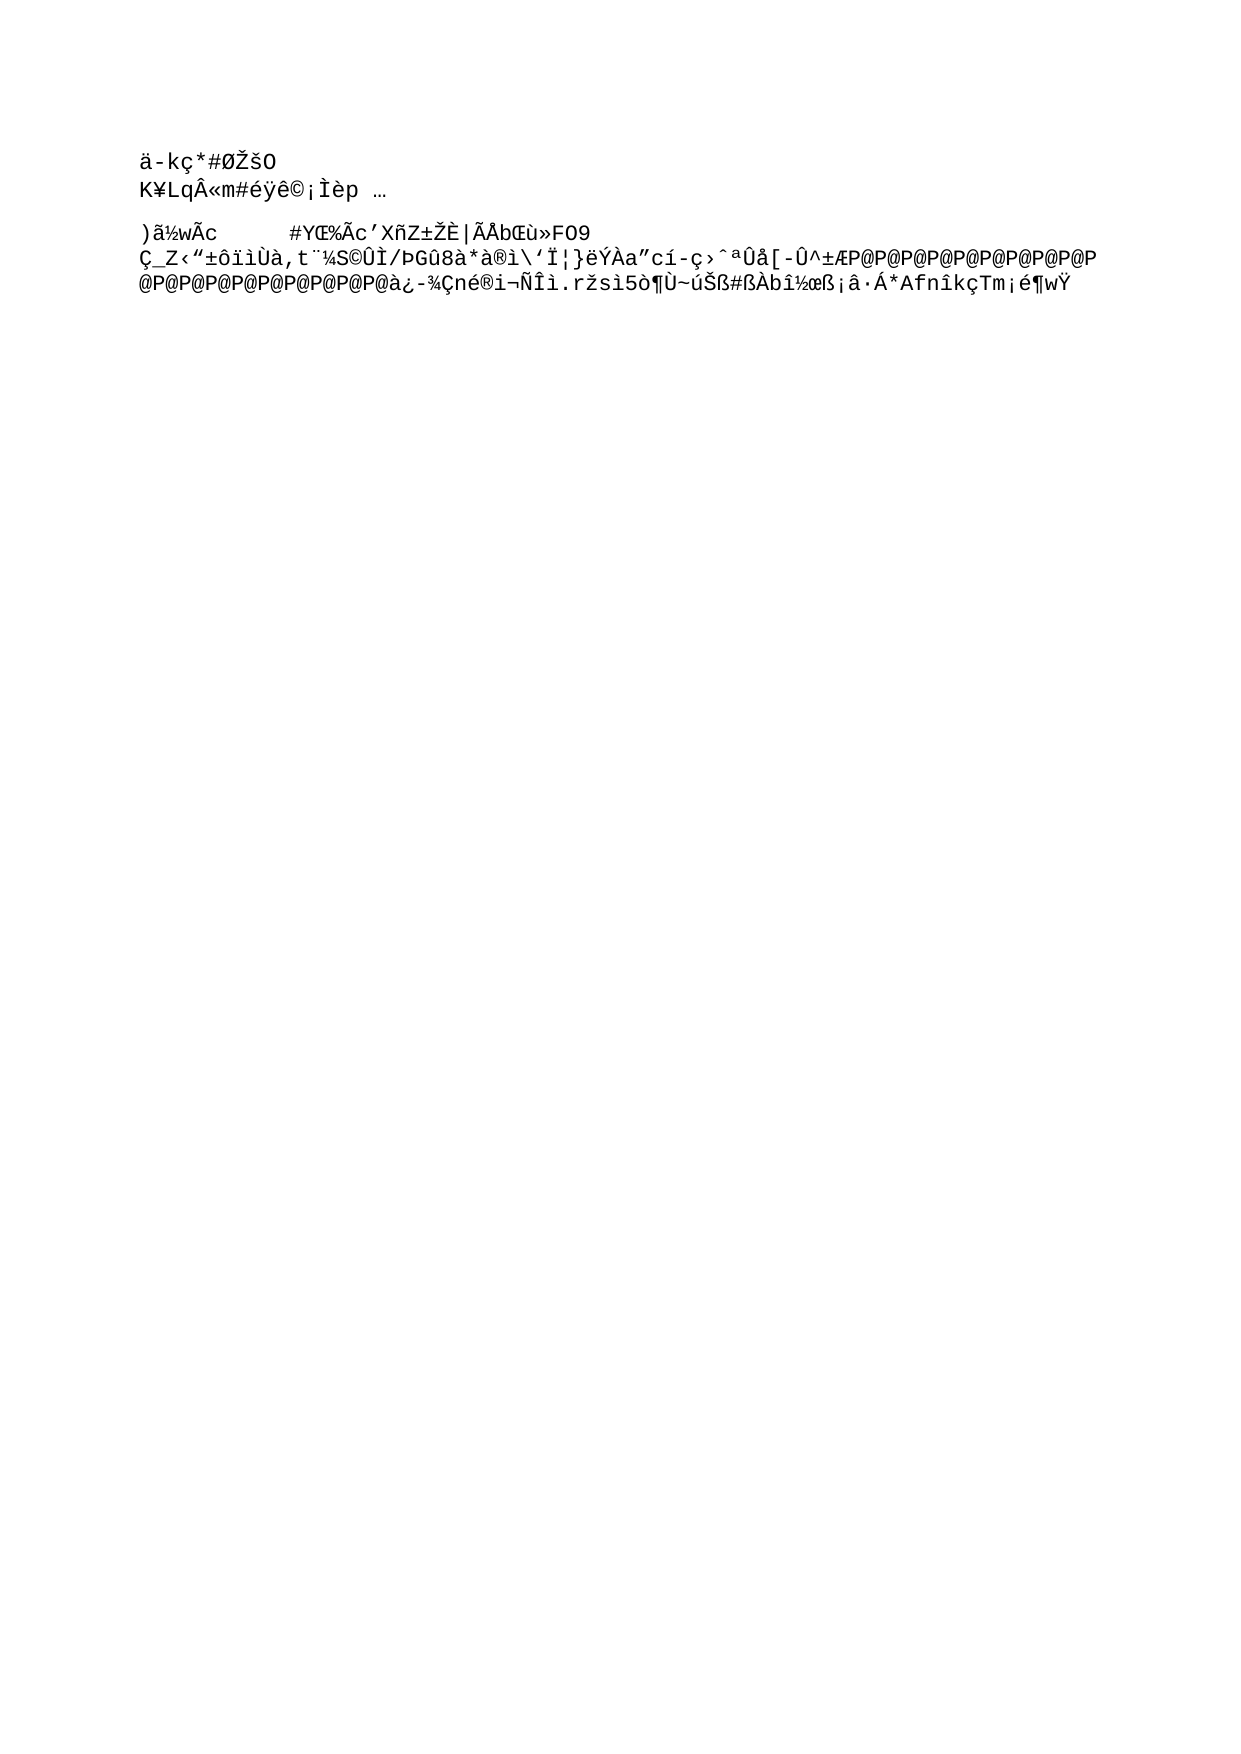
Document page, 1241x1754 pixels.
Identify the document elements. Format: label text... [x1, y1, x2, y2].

text )ã½wÃc #YŒ%Ãc’XñZ±ŽÈ|ÃÅbŒù»FO9 Ç_Z‹“±ôïìÙà,t¨¼S©ÛÌ/ÞGû8à*à®ì\‘Ï¦}ëÝÀa”cí-ç›ˆªÛå[-Û^±ÆP@P@P@P@P@P@P@P@P@P@P@P@P@P@P@P@P@P@P@à¿-¾Çné®i¬ÑÎì.ržsì5ò¶Ù~úŠß#ßÀbî½œß¡â·Á*AfnîkçTm¡é¶wŸô&´€j÷p”‘£" Üc=ñøU­$ûKs$“Èì0PüÛ†8õ©½Ø-ˆ.&³™˜HøAÈ(ÝO½tÒÌ¤ìq>5×¡Šã±œgaVk×¡NçYÛcÍf|¶iJª¯,ÄàW«N6<ù3ÆuË§Ö50Èdˆ¹ íÍz4×$L7g¯ü>°6šd‘²?/©®i;·sU¦Ç±xäù6öêë$[€>½«Ì­¹ÝGcÝ~Jq} ànÝÀW~Zô’2Å+4ÏE¯\á<óâ*yÓÈ3Ð×Ïf/Þg¡…Ðà®Å#nkçfÏYw8¯©šÒdD!=ø4@Ñ³Áÿ.žX®ì}+¾<ŒE¶äœuÖ¤3(Æy&“ žðKÂ_ð’øòÆ‹Ksö©˜/W~$ø×Fµª—Ds×©Ëì8‘b‰bAµPÐ [139, 222, 1101, 297]
